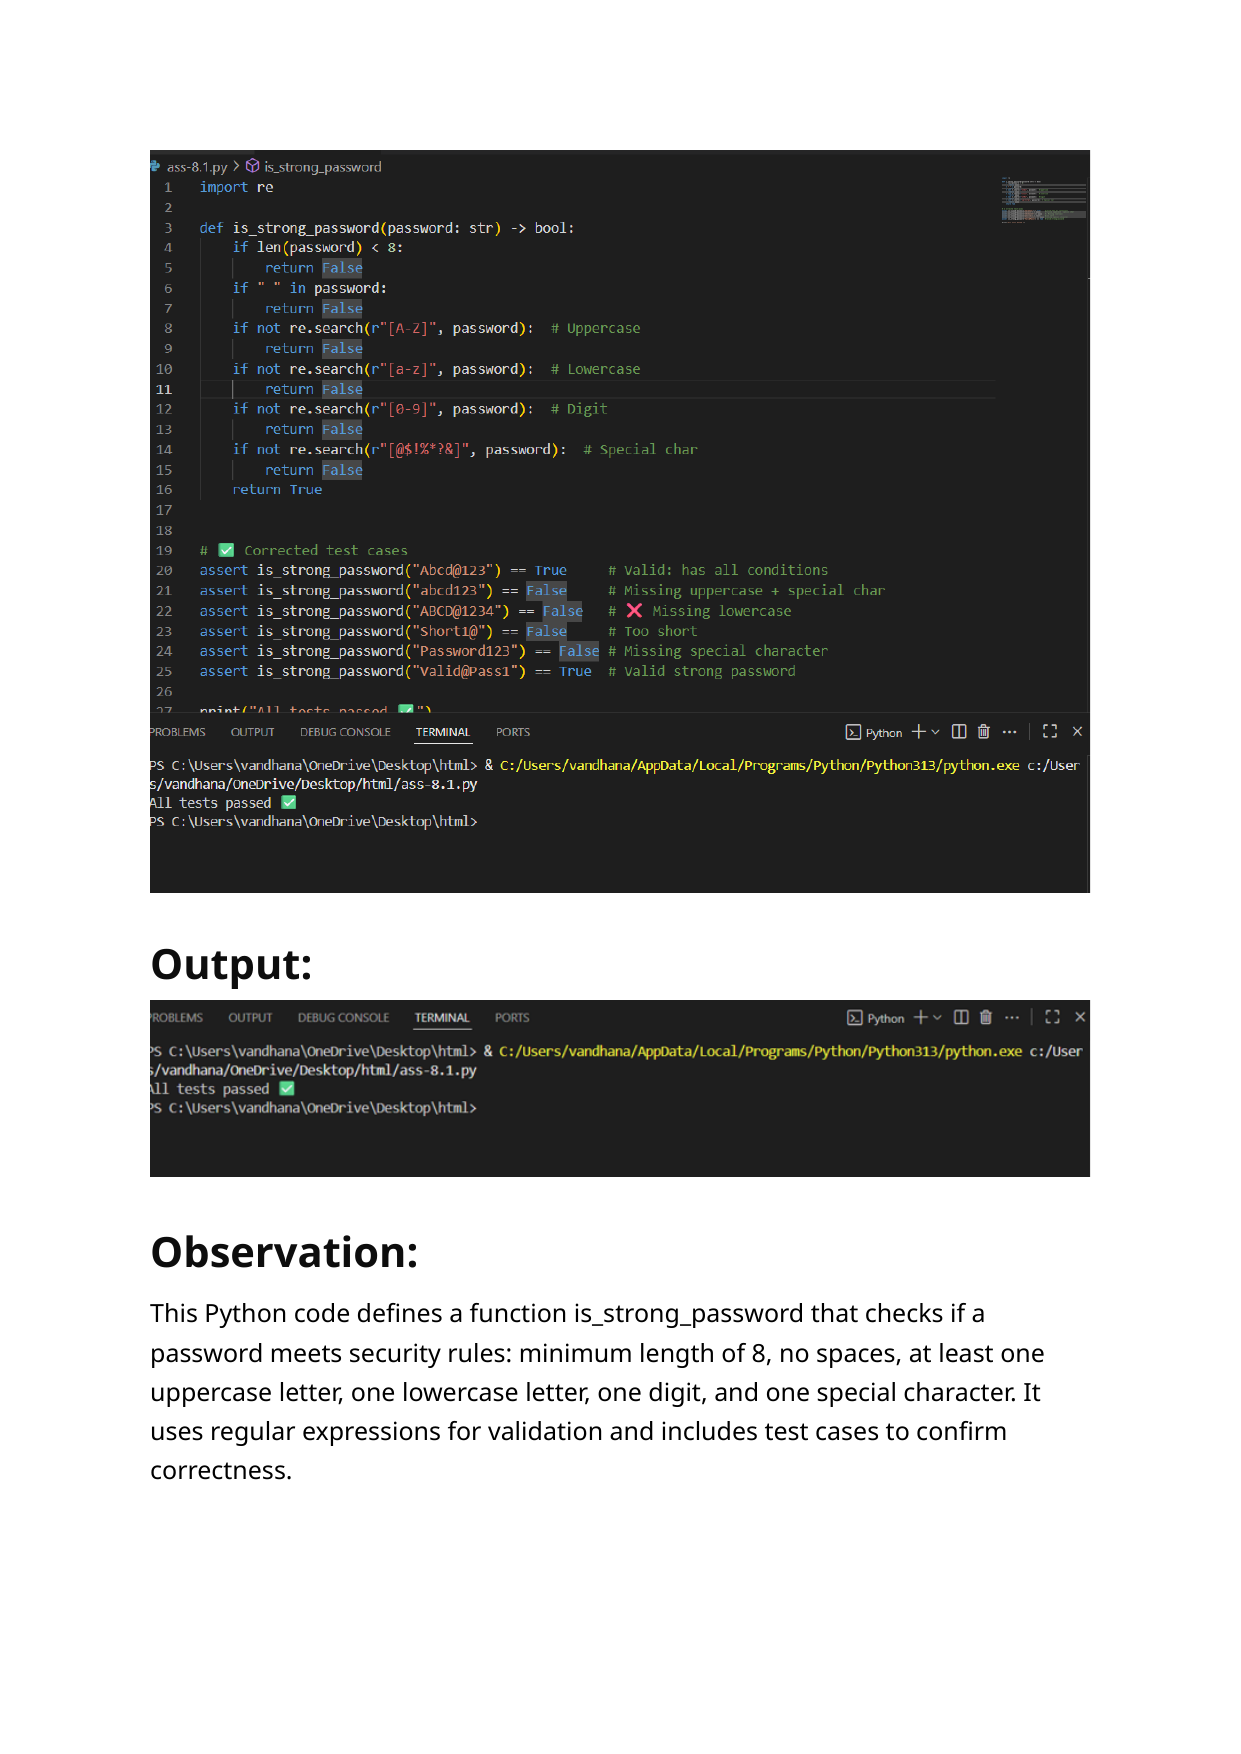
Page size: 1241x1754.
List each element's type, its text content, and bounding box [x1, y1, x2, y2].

subtitle Output: [150, 935, 1090, 1000]
picture [150, 1000, 1091, 1177]
subtitle Observation: [150, 1222, 1090, 1279]
picture [150, 150, 1091, 893]
text This Python code defines a function is_strong_password that checks if a password meets security rules: minimum length of 8, no spaces, at least one uppercase letter, one lowercase letter, one digit, and one special character. It uses regular expressions for validation and includes test cases to confirm correctness. [150, 1296, 1090, 1487]
